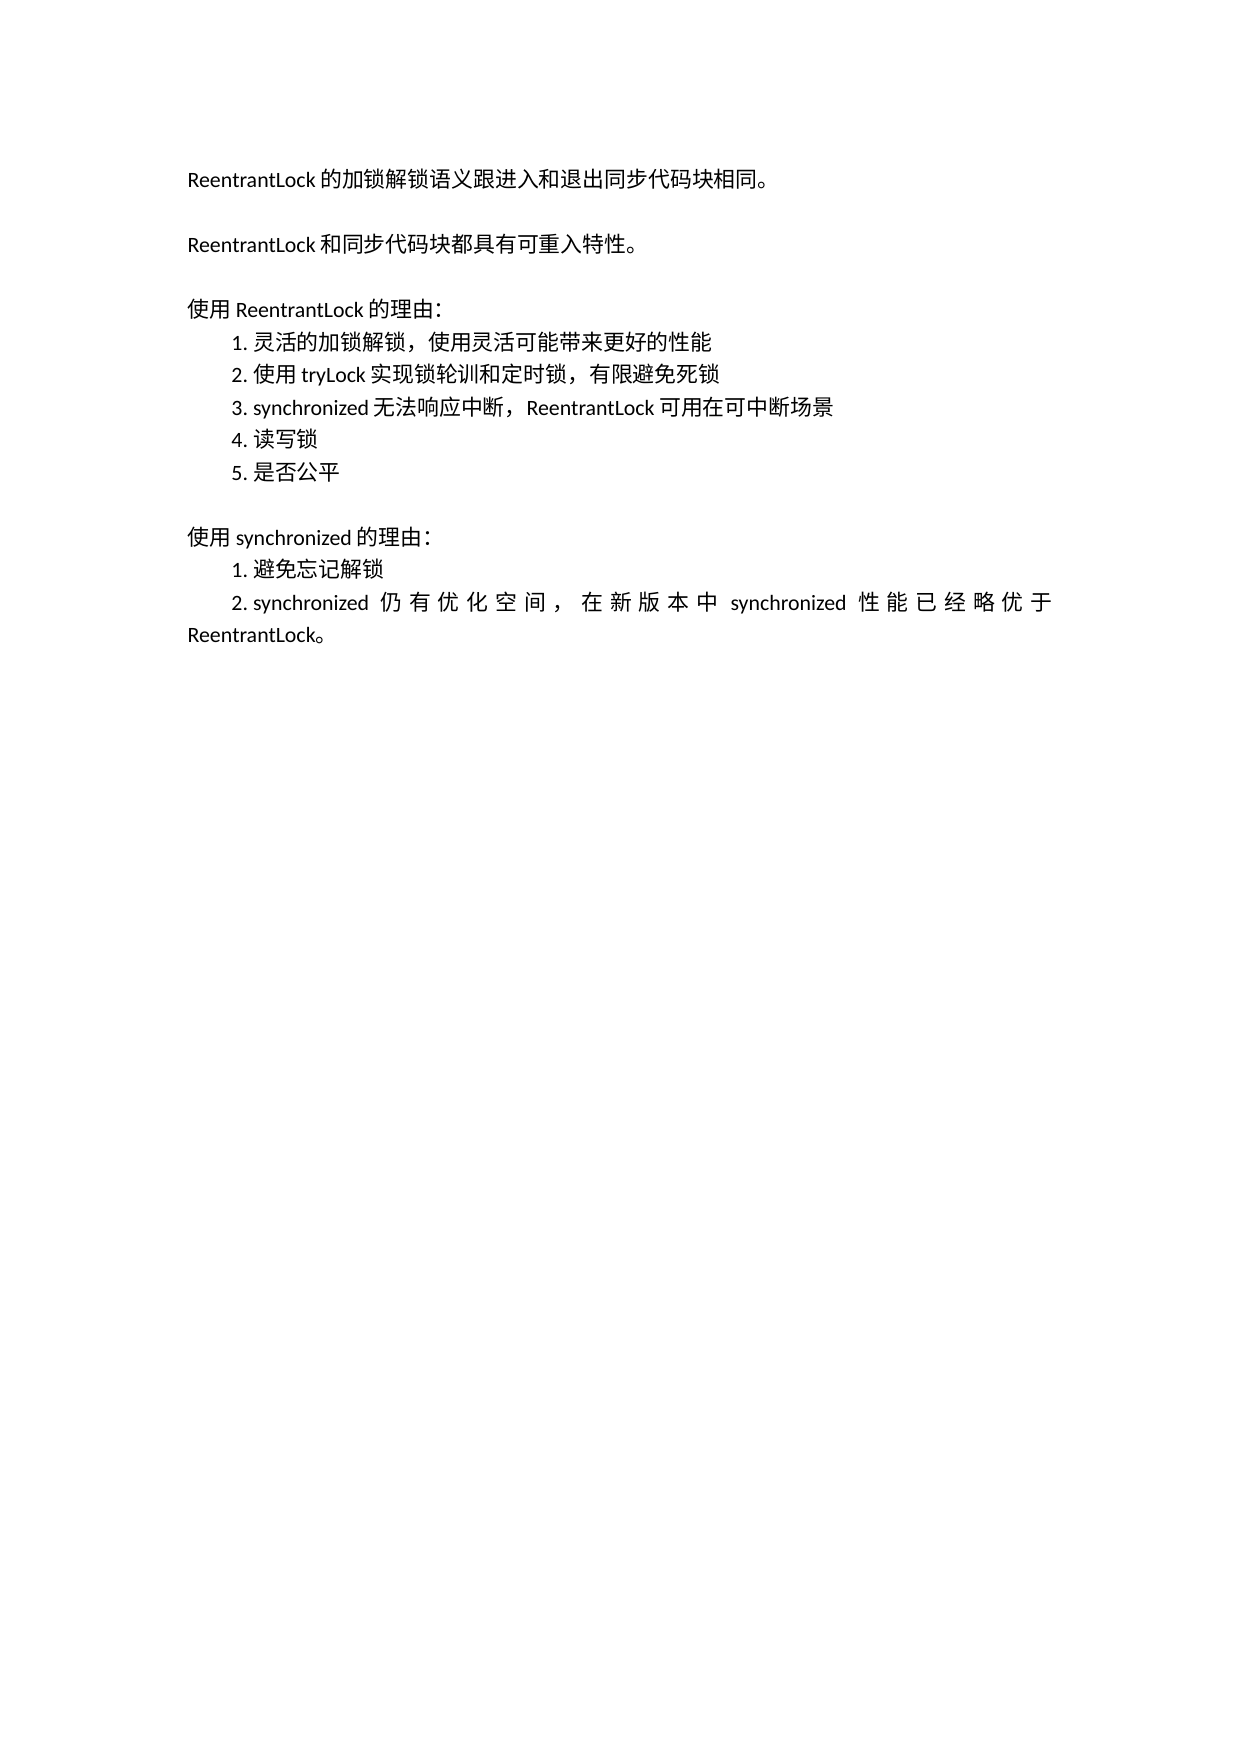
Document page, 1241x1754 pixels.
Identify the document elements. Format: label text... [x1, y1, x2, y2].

list 灵活的加锁解锁，使用灵活可能带来更好的性能 [187, 324, 1053, 357]
text ReentrantLock的加锁解锁语义跟进入和退出同步代码块相同。 [187, 162, 1053, 194]
list 避免忘记解锁 [187, 552, 1053, 584]
list 读写锁 [187, 422, 1053, 454]
list 是否公平 [187, 454, 1053, 487]
text 使用ReentrantLock的理由： [187, 292, 1053, 324]
list synchronized无法响应中断，ReentrantLock可用在可中断场景 [187, 389, 1053, 422]
list 使用synchronized的理由： [187, 519, 1053, 552]
text ReentrantLock和同步代码块都具有可重入特性。 [187, 227, 1053, 259]
list 使用tryLock实现锁轮训和定时锁，有限避免死锁 [187, 357, 1053, 389]
list synchronized仍有优化空间，在新版本中synchronized性能已经略优于ReentrantLock。 [187, 584, 1053, 649]
